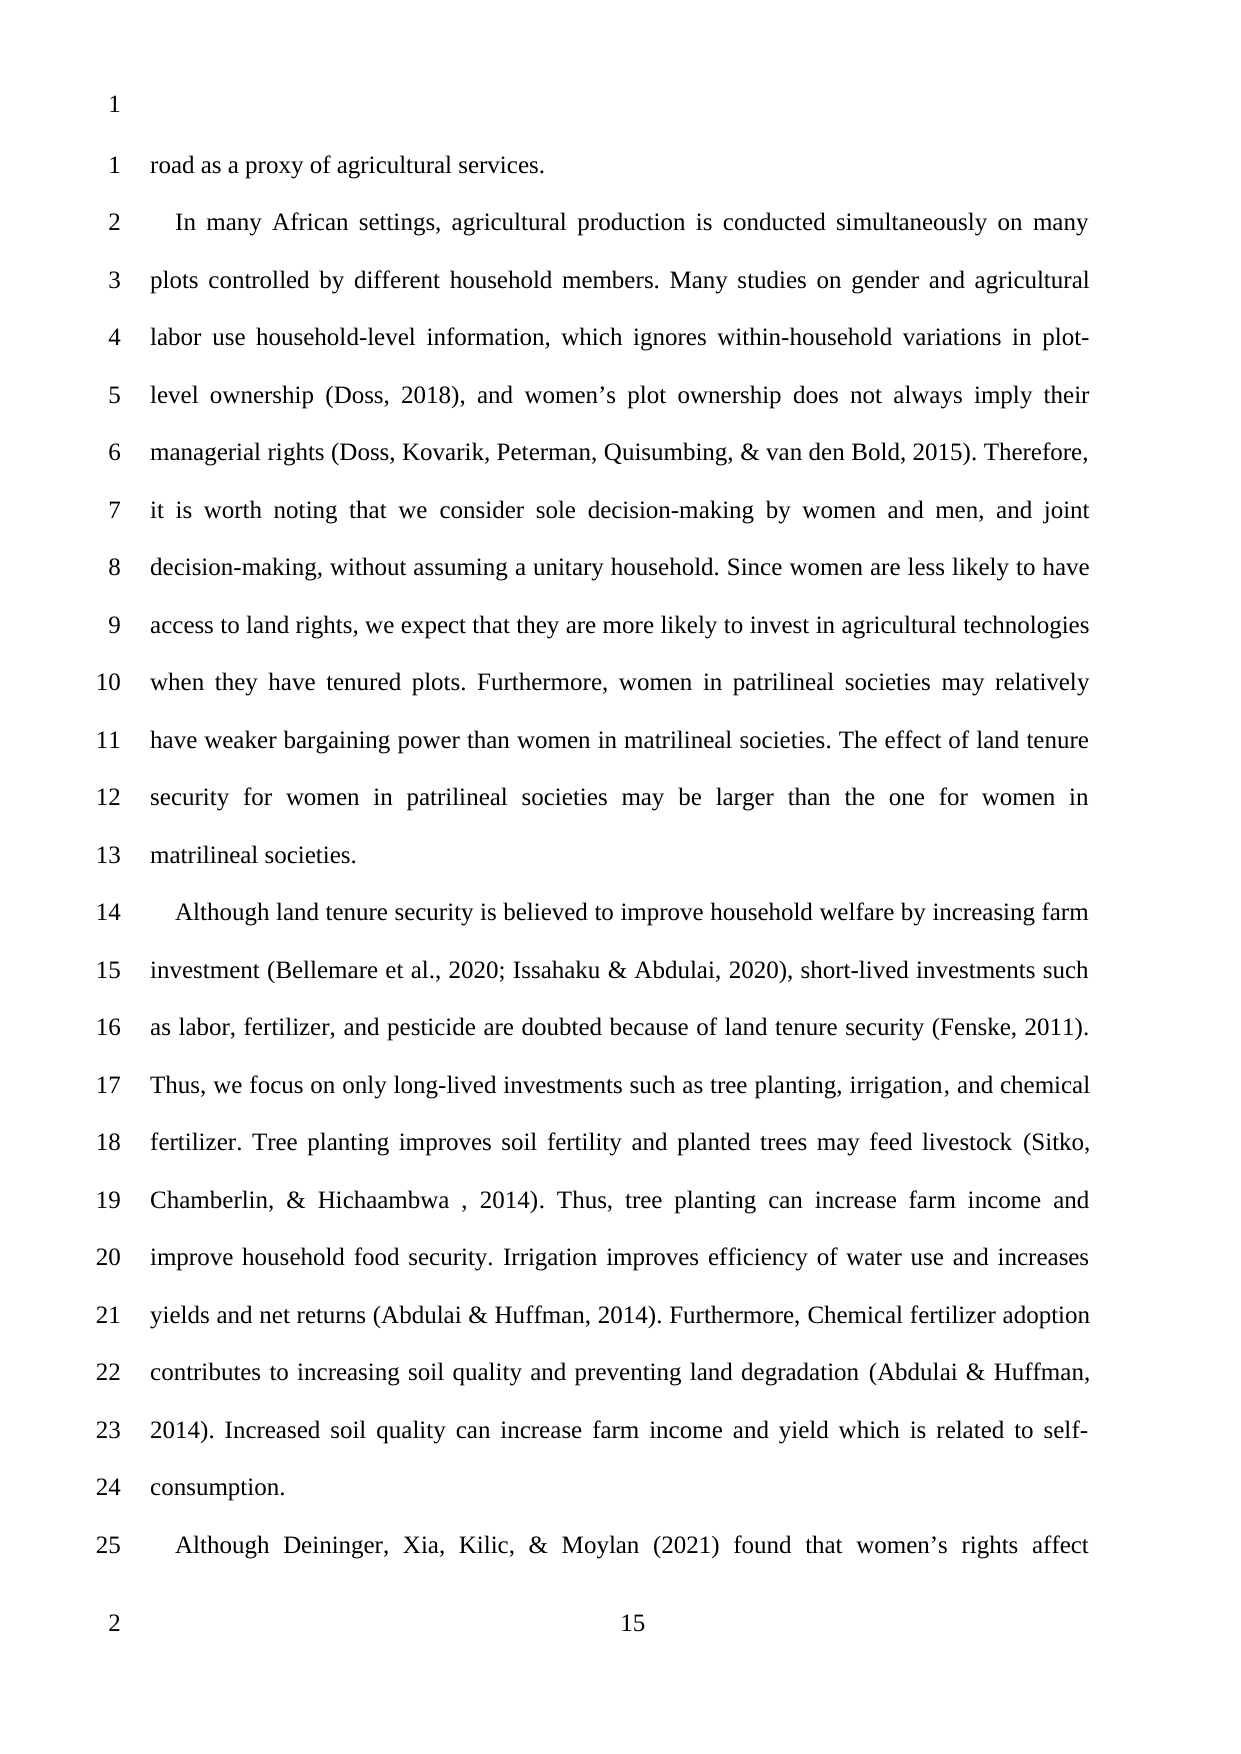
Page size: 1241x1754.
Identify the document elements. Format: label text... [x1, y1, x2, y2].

text In many African settings, agricultural production is conducted simultaneously on many plots controlled by different household members. Many studies on gender and agricultural labor use household-level information, which ignores within-household variations in plot-level ownership (Doss, 2018), and women’s plot ownership does not always imply their managerial rights (Doss, Kovarik, Peterman, Quisumbing, & van den Bold, 2015). Therefore, it is worth noting that we consider sole decision-making by women and men, and joint decision-making, without assuming a unitary household. Since women are less likely to have access to land rights, we expect that they are more likely to invest in agricultural technologies when they have tenured plots. Furthermore, women in patrilineal societies may relatively have weaker bargaining power than women in matrilineal societies. The effect of land tenure security for women in patrilineal societies may be larger than the one for women in matrilineal societies. [150, 207, 1090, 869]
text Although land tenure security is believed to improve household welfare by increasing farm investment (Bellemare et al., 2020; Issahaku & Abdulai, 2020), short-lived investments such as labor, fertilizer, and pesticide are doubted because of land tenure security (Fenske, 2011). Thus, we focus on only long-lived investments such as tree planting, irrigation, and chemical fertilizer. Tree planting improves soil fertility and planted trees may feed livestock . Thus, tree planting can increase farm income and improve household food security. Irrigation improves efficiency of water use and increases yields and net returns (Abdulai & Huffman, 2014). Furthermore, Chemical fertilizer adoption contributes to increasing soil quality and preventing land degradation (Abdulai & Huffman, 2014). Increased soil quality can increase farm income and yield which is related to self-consumption. [150, 897, 1090, 1501]
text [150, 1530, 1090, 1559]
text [150, 150, 1090, 179]
